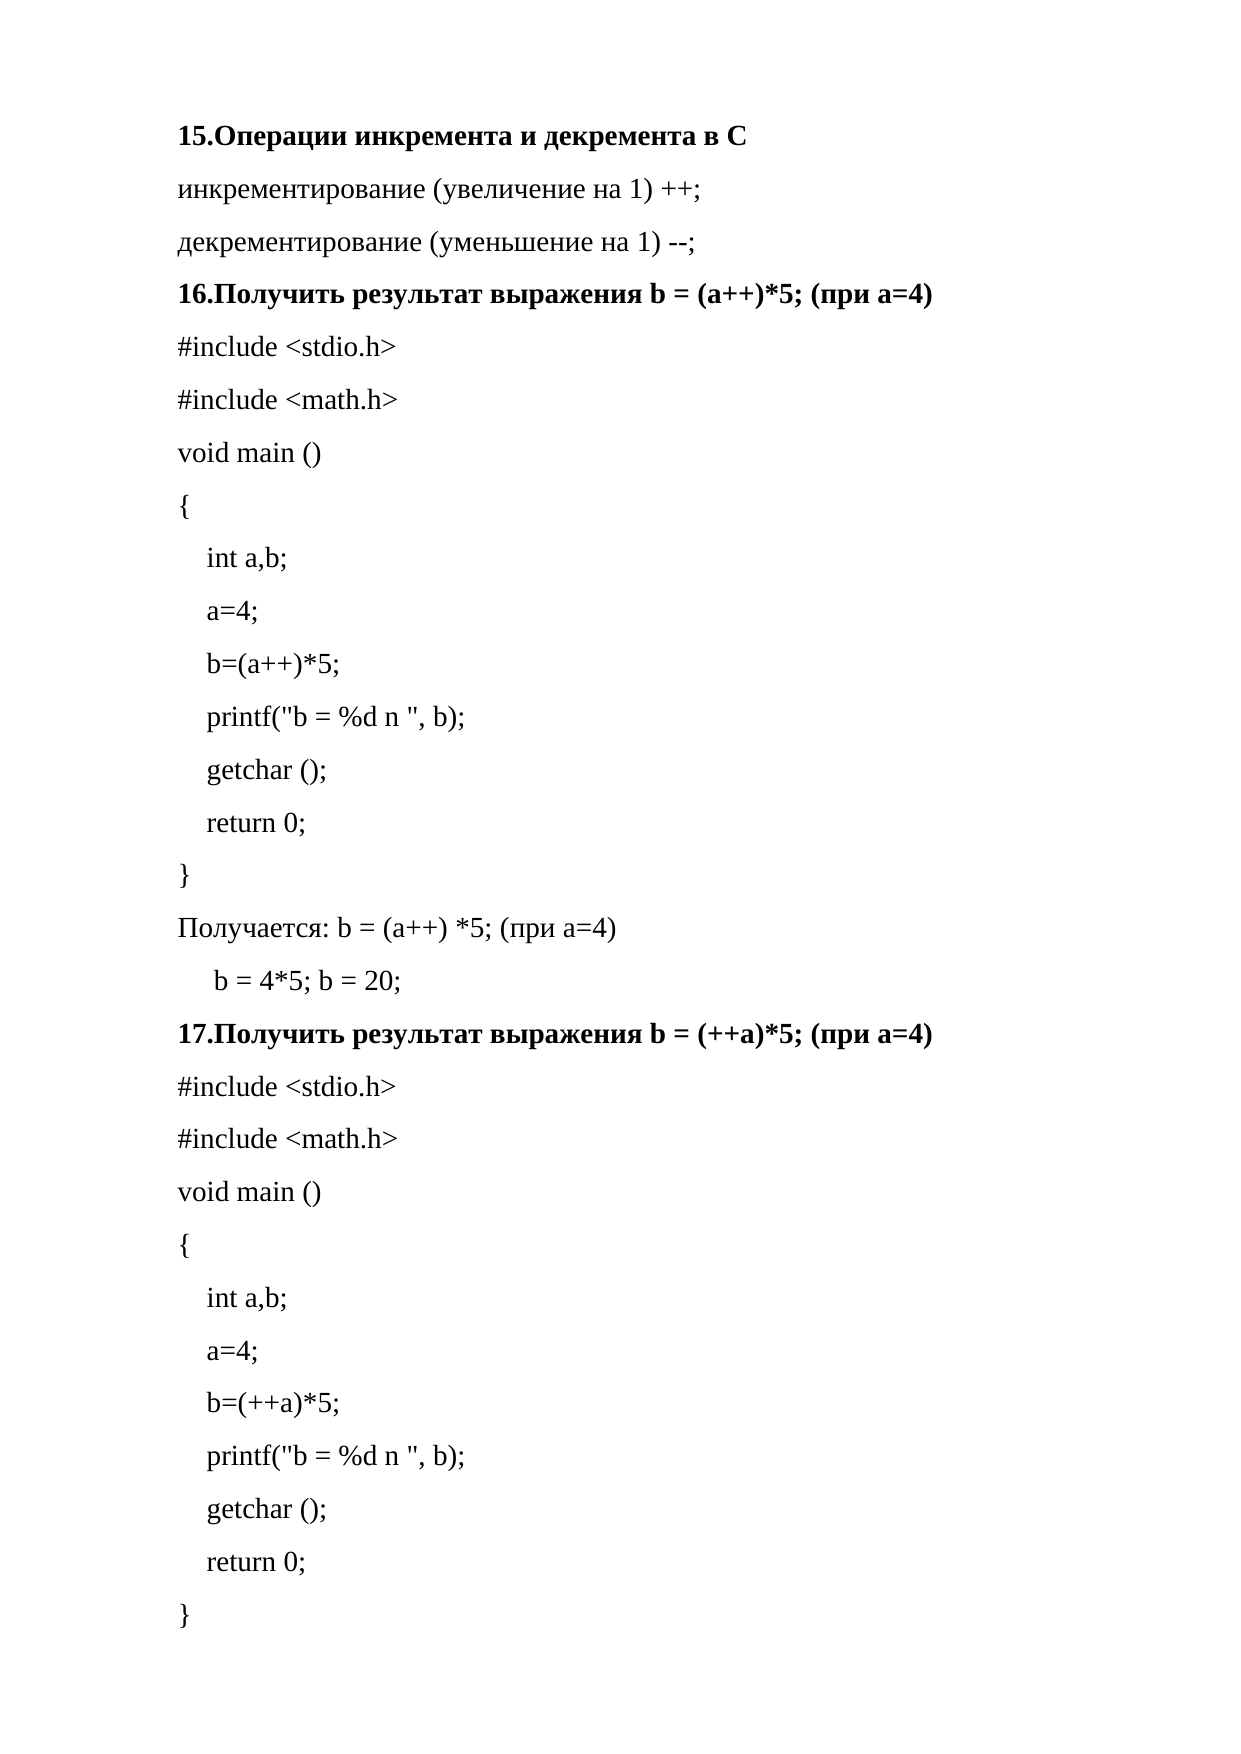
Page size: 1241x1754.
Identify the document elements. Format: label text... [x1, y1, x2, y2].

text 15.Операции инкремента и декремента в С [177, 118, 1152, 152]
text return 0; [177, 805, 1152, 838]
text return 0; [177, 1544, 1152, 1578]
text getchar (); [177, 1491, 1152, 1525]
text { [177, 1227, 1152, 1261]
text int a,b; [177, 541, 1152, 574]
text printf("b = %d n ", b); [177, 1438, 1152, 1472]
text декрементирование (уменьшение на 1) --; [177, 224, 1152, 257]
text #include <math.h> [177, 1122, 1152, 1155]
text { [177, 488, 1152, 521]
text } [177, 857, 1152, 891]
text 17.Получить результат выражения b = (++a)*5; (при a=4) [177, 1016, 1152, 1049]
text #include <math.h> [177, 382, 1152, 416]
text int a,b; [177, 1280, 1152, 1313]
text getchar (); [177, 752, 1152, 785]
text void main () [177, 435, 1152, 468]
text a=4; [177, 1333, 1152, 1366]
text b=(++a)*5; [177, 1386, 1152, 1419]
text b = 4*5; b = 20; [177, 963, 1152, 997]
text инкрементирование (увеличение на 1) ++; [177, 171, 1152, 204]
text #include <stdio.h> [177, 329, 1152, 363]
text 16.Получить результат выражения b = (a++)*5; (при a=4) [177, 277, 1152, 310]
text b=(a++)*5; [177, 646, 1152, 680]
text void main () [177, 1174, 1152, 1208]
text } [177, 1597, 1152, 1630]
text Получается: b = (a++) *5; (при a=4) [177, 910, 1152, 944]
text printf("b = %d n ", b); [177, 699, 1152, 733]
text #include <stdio.h> [177, 1069, 1152, 1102]
text a=4; [177, 593, 1152, 627]
